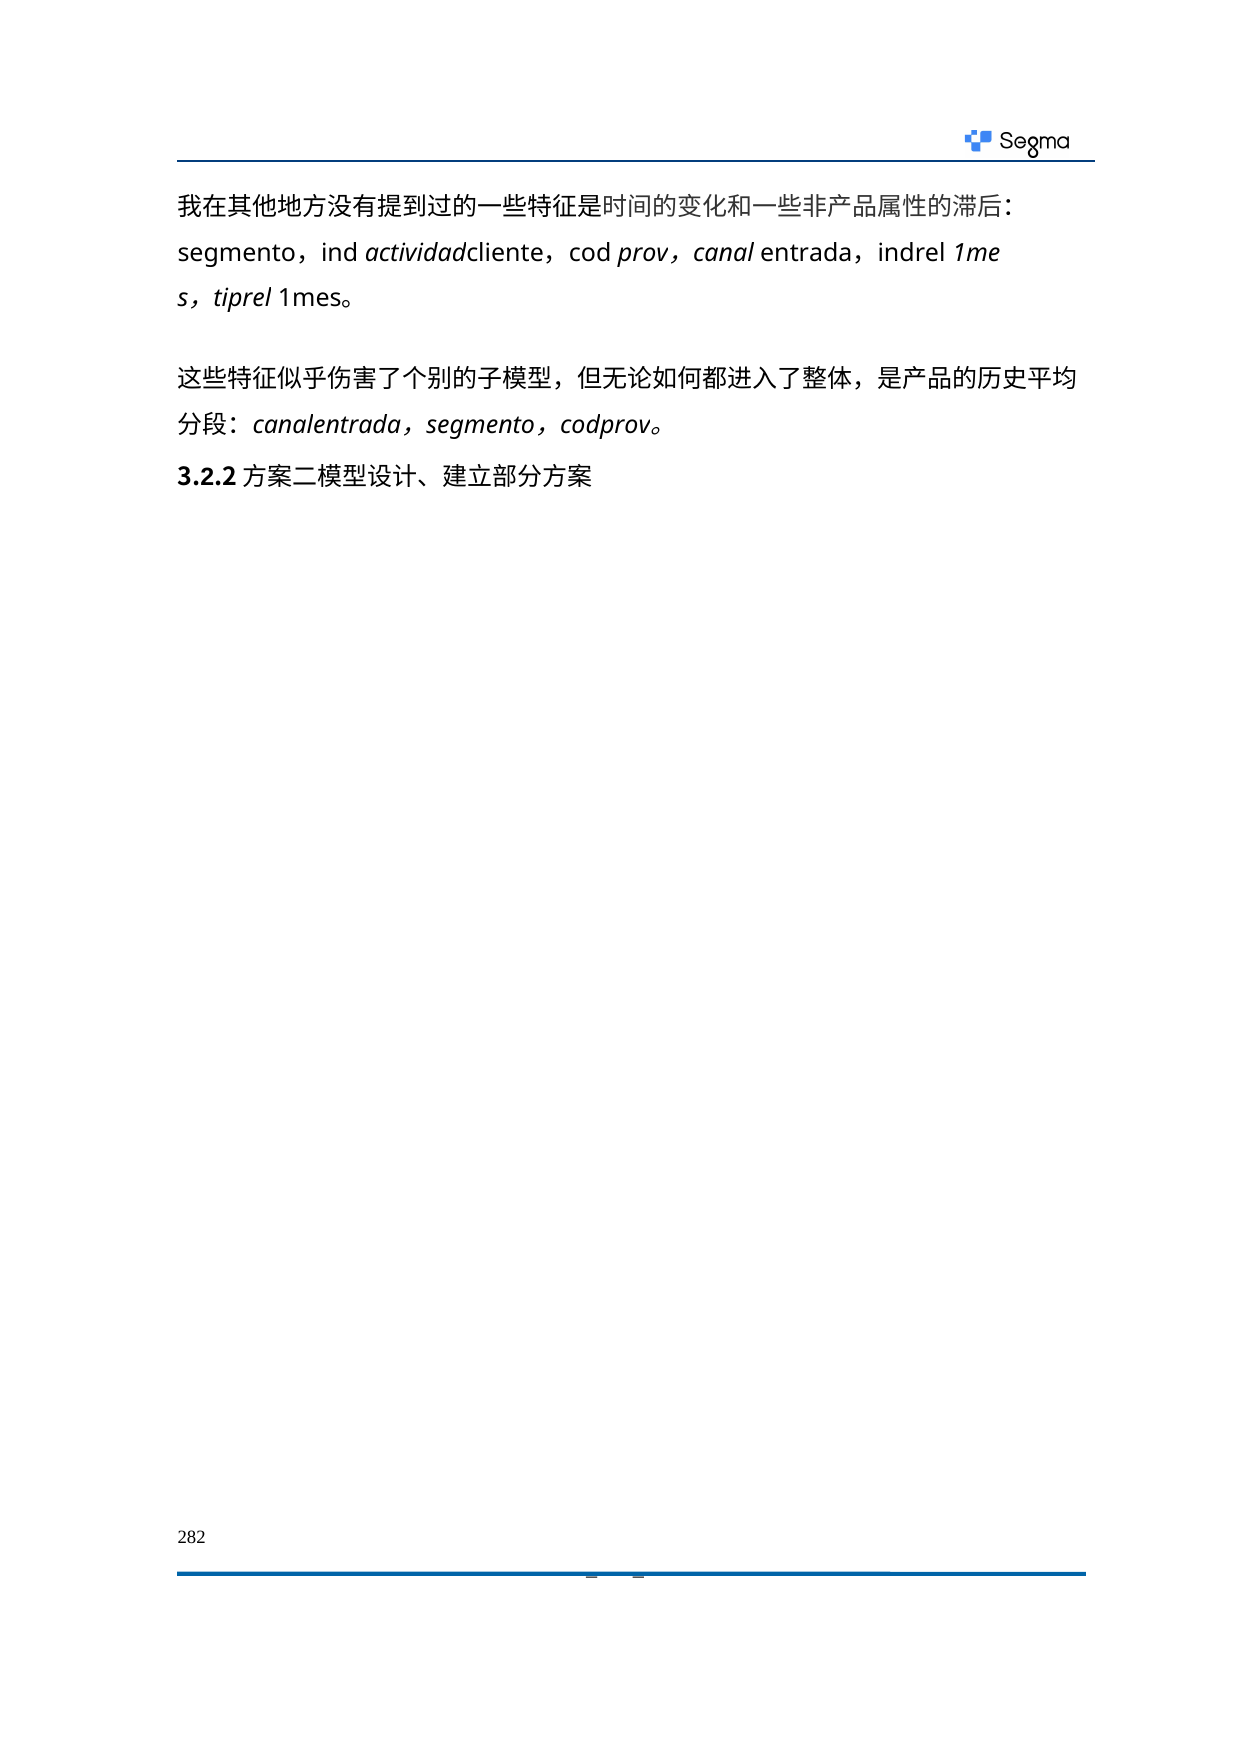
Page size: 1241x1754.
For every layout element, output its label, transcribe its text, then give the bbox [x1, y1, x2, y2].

text 我在其他地方没有提到过的一些特征是时间的变化和一些非产品属性的滞后：segmento，ind actividadcliente，cod prov，canal entrada，indrel 1mes，tiprel 1mes。 [177, 187, 1027, 313]
text 3.2.2 方案二模型设计、建立部分方案 [177, 342, 1092, 493]
text 这些特征似乎伤害了个别的子模型，但无论如何都进入了整体，是产品的历史平均分段：canalentrada，segmento，codprov。 [177, 395, 1077, 440]
picture [964, 130, 1069, 158]
